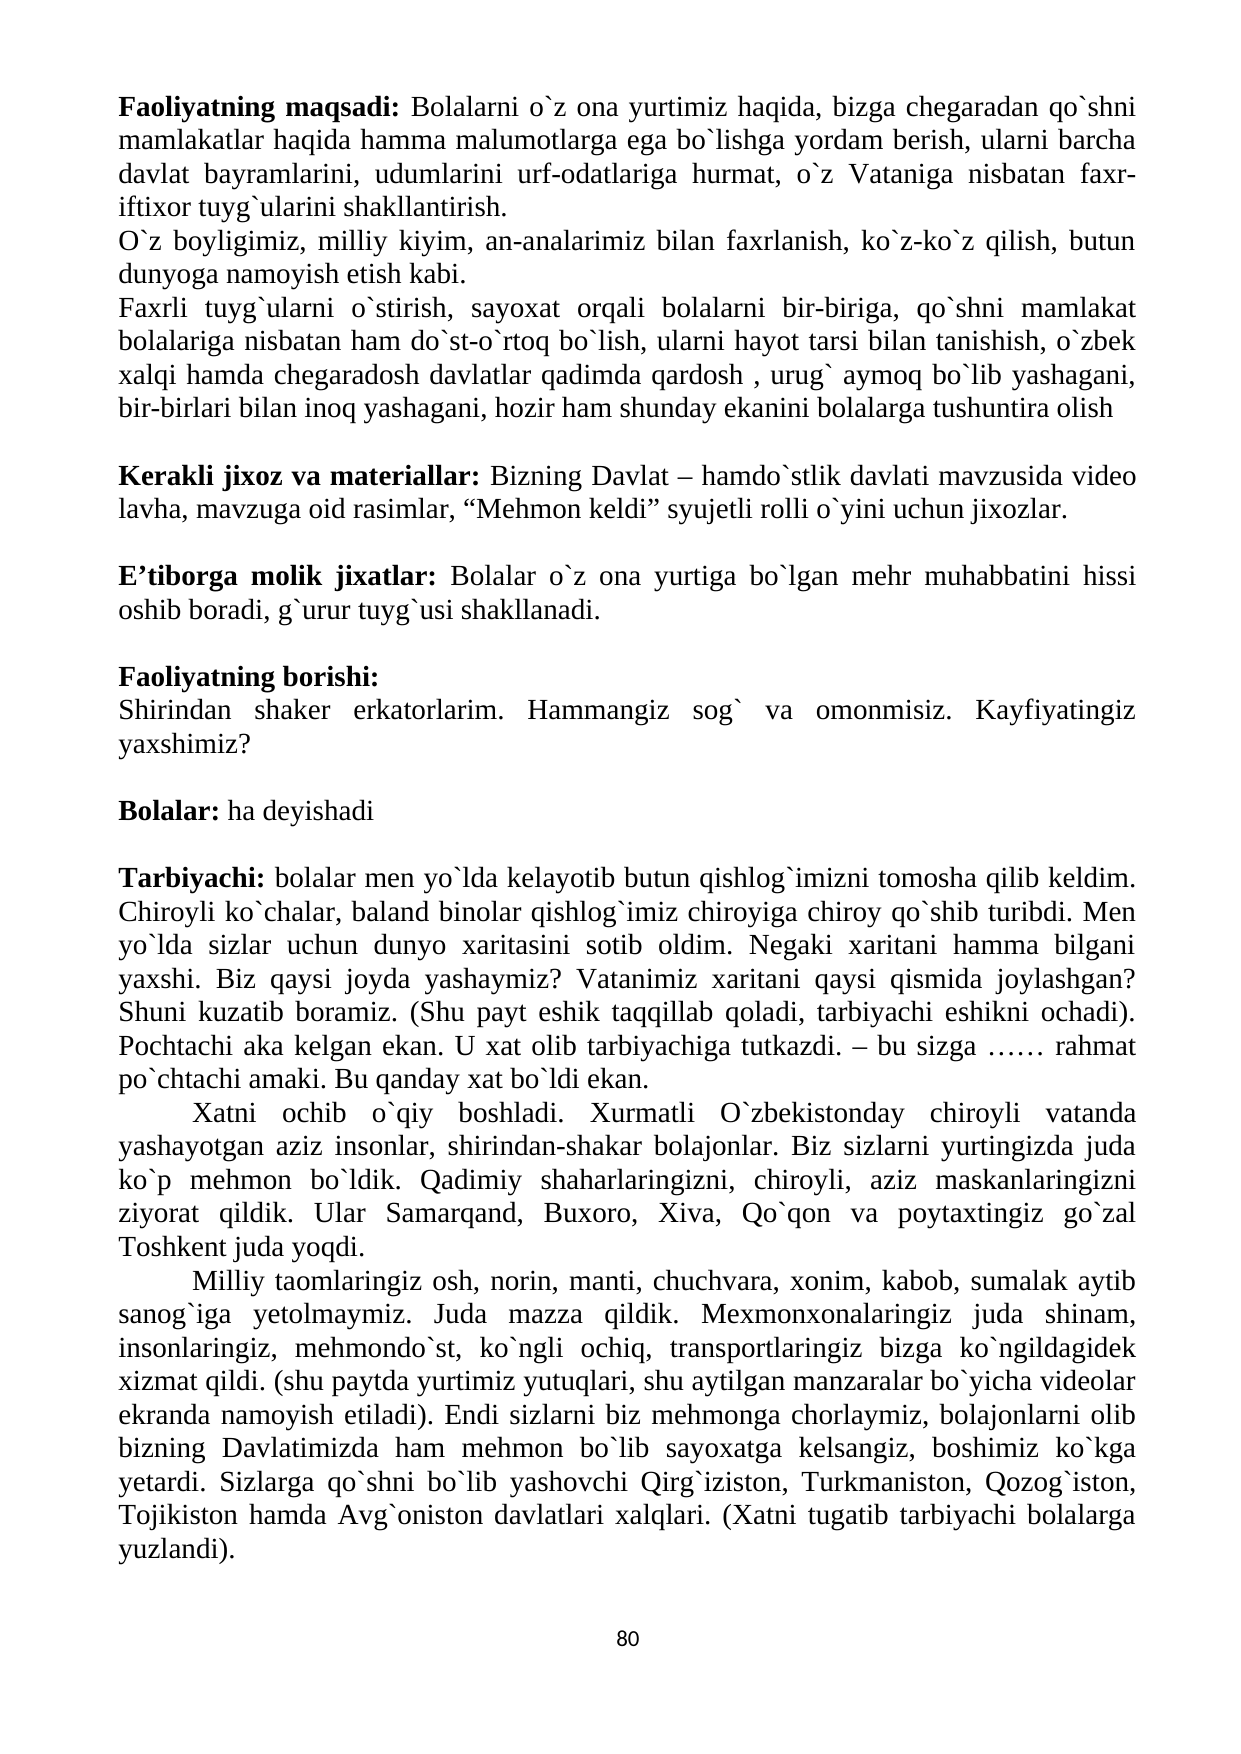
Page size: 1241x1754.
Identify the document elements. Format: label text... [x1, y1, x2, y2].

text Faxrli tuyg`ularni o`stirish, sayoxat orqali bolalarni bir-biriga, qo`shni mamlakat bolalariga nisbatan ham do`st-o`rtoq bo`lish, ularni hayot tarsi bilan tanishish, o`zbek xalqi hamda chegaradosh davlatlar qadimda qardosh , urug` aymoq bo`lib yashagani, bir-birlari bilan inoq yashagani, hozir ham shunday ekanini bolalarga tushuntira olish [118, 290, 1137, 424]
text Tarbiyachi: bolalar men yo`lda kelayotib butun qishlog`imizni tomosha qilib keldim. Chiroyli ko`chalar, baland binolar qishlog`imiz chiroyiga chiroy qo`shib turibdi. Men yo`lda sizlar uchun dunyo xaritasini sotib oldim. Negaki xaritani hamma bilgani yaxshi. Biz qaysi joyda yashaymiz? Vatanimiz xaritani qaysi qismida joylashgan? Shuni kuzatib boramiz. (Shu payt eshik taqqillab qoladi, tarbiyachi eshikni ochadi). Pochtachi aka kelgan ekan. U xat olib tarbiyachiga tutkazdi. – bu sizga …… rahmat po`chtachi amaki. Bu qanday xat bo`ldi ekan. [118, 860, 1137, 1095]
text O`z boyligimiz, milliy kiyim, an-analarimiz bilan faxrlanish, ko`z-ko`z qilish, butun dunyoga namoyish etish kabi. [118, 223, 1137, 290]
text E’tiborga molik jixatlar: Bolalar o`z ona yurtiga bo`lgan mehr muhabbatini hissi oshib boradi, g`urur tuyg`usi shakllanadi. [118, 558, 1137, 625]
text Faoliyatning borishi: [118, 659, 1137, 692]
text Faoliyatning maqsadi: Bolalarni o`z ona yurtimiz haqida, bizga chegaradan qo`shni mamlakatlar haqida hamma malumotlarga ega bo`lishga yordam berish, ularni barcha davlat bayramlarini, udumlarini urf-odatlariga hurmat, o`z Vataniga nisbatan faxr-iftixor tuyg`ularini shakllantirish. [118, 89, 1137, 223]
text Shirindan shaker erkatorlarim. Hammangiz sog` va omonmisiz. Kayfiyatingiz yaxshimiz? [118, 692, 1137, 759]
text Xatni ochib o`qiy boshladi. Xurmatli O`zbekistonday chiroyli vatanda yashayotgan aziz insonlar, shirindan-shakar bolajonlar. Biz sizlarni yurtingizda juda ko`p mehmon bo`ldik. Qadimiy shaharlaringizni, chiroyli, aziz maskanlaringizni ziyorat qildik. Ular Samarqand, Buxoro, Xiva, Qo`qon va poytaxtingiz go`zal Toshkent juda yoqdi. [118, 1095, 1137, 1263]
text Milliy taomlaringiz osh, norin, manti, chuchvara, xonim, kabob, sumalak aytib sanog`iga yetolmaymiz. Juda mazza qildik. Mexmonxonalaringiz juda shinam, insonlaringiz, mehmondo`st, ko`ngli ochiq, transportlaringiz bizga ko`ngildagidek xizmat qildi. (shu paytda yurtimiz yutuqlari, shu aytilgan manzaralar bo`yicha videolar ekranda namoyish etiladi). Endi sizlarni biz mehmonga chorlaymiz, bolajonlarni olib bizning Davlatimizda ham mehmon bo`lib sayoxatga kelsangiz, boshimiz ko`kga yetardi. Sizlarga qo`shni bo`lib yashovchi Qirg`iziston, Turkmaniston, Qozog`iston, Tojikiston hamda Avg`oniston davlatlari xalqlari. (Xatni tugatib tarbiyachi bolalarga yuzlandi). [118, 1263, 1137, 1564]
text Kerakli jixoz va materiallar: Bizning Davlat – hamdo`stlik davlati mavzusida video lavha, mavzuga oid rasimlar, “Mehmon keldi” syujetli rolli o`yini uchun jixozlar. [118, 458, 1137, 525]
text Bolalar: ha deyishadi [118, 793, 1137, 827]
